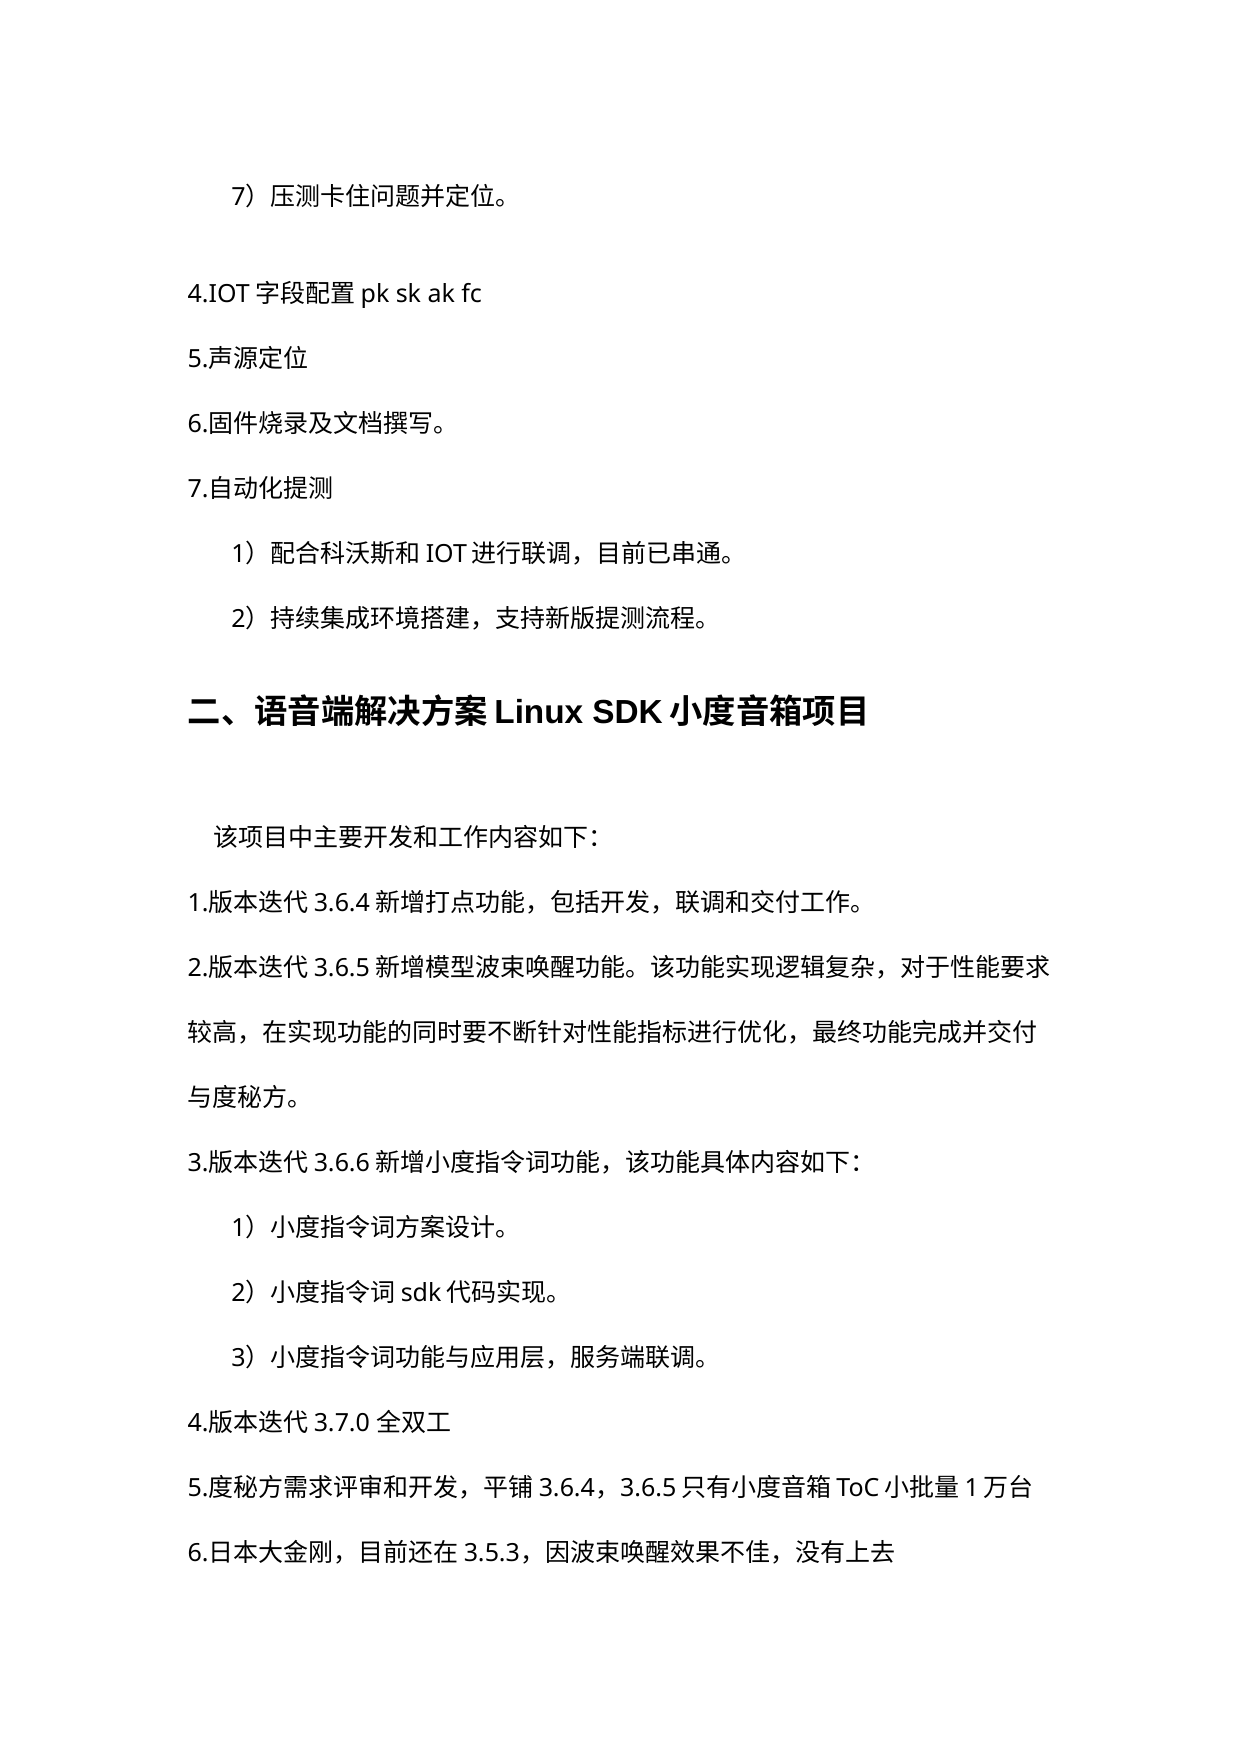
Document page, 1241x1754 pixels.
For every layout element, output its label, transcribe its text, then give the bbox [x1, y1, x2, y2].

list 1）配合科沃斯和IOT进行联调，目前已串通。 [187, 519, 1053, 584]
list 4.IOT字段配置 pk sk ak fc [187, 259, 1053, 324]
list 1.版本迭代3.6.4新增打点功能，包括开发，联调和交付工作。 [187, 868, 1053, 933]
list 3）小度指令词功能与应用层，服务端联调。 [187, 1323, 1053, 1388]
list 1）小度指令词方案设计。 [187, 1193, 1053, 1258]
list 4.版本迭代3.7.0 全双工 [187, 1388, 1053, 1453]
list 5.度秘方需求评审和开发，平铺3.6.4，3.6.5只有小度音箱ToC小批量1万台 [187, 1453, 1053, 1518]
list 7）压测卡住问题并定位。 [187, 162, 1053, 227]
subtitle 二、语音端解决方案Linux SDK小度音箱项目 [187, 677, 1053, 742]
list 6.日本大金刚，目前还在3.5.3，因波束唤醒效果不佳，没有上去 [187, 1518, 1053, 1583]
list 7.自动化提测 [187, 454, 1053, 519]
list 5.声源定位 [187, 324, 1053, 389]
list 2）小度指令词sdk代码实现。 [187, 1258, 1053, 1323]
list 该项目中主要开发和工作内容如下： [187, 803, 1053, 868]
list 2.版本迭代3.6.5新增模型波束唤醒功能。该功能实现逻辑复杂，对于性能要求较高，在实现功能的同时要不断针对性能指标进行优化，最终功能完成并交付与度秘方。 [187, 933, 1053, 1128]
list 3.版本迭代3.6.6新增小度指令词功能，该功能具体内容如下： [187, 1128, 1053, 1193]
list 6.固件烧录及文档撰写。 [187, 389, 1053, 454]
list 2）持续集成环境搭建，支持新版提测流程。 [187, 584, 1053, 649]
